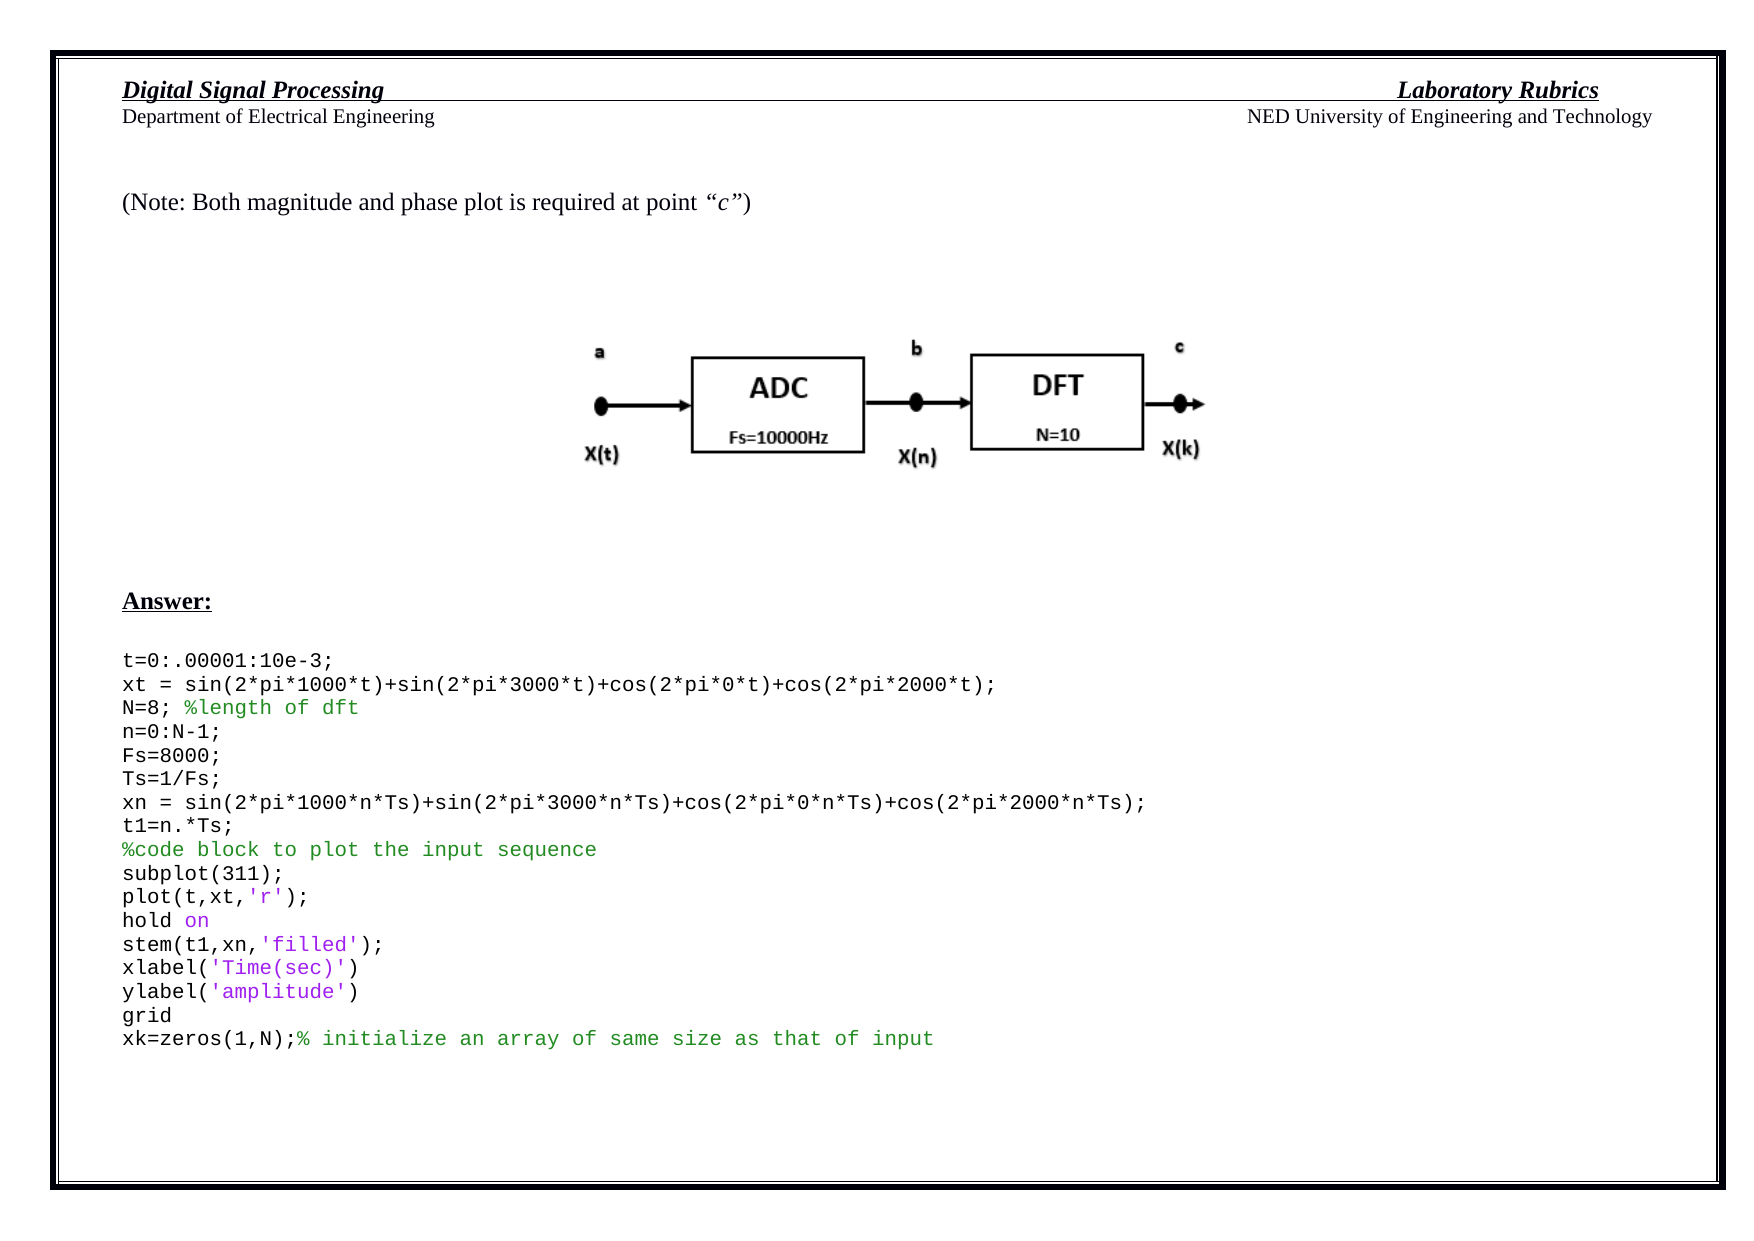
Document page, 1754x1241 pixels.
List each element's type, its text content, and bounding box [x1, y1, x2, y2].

text subplot(311); [122, 863, 1716, 886]
text plot(t,xt,'r'); [122, 886, 1716, 910]
text xn = sin(2*pi*1000*n*Ts)+sin(2*pi*3000*n*Ts)+cos(2*pi*0*n*Ts)+cos(2*pi*2000*n*Ts); [122, 792, 1716, 816]
text Ts=1/Fs; [122, 768, 1716, 792]
text (Note: Both magnitude and phase plot is required at point “c”) [122, 187, 1716, 216]
text xt = sin(2*pi*1000*t)+sin(2*pi*3000*t)+cos(2*pi*0*t)+cos(2*pi*2000*t); [122, 674, 1716, 697]
text xlabel('Time(sec)') [122, 957, 1716, 981]
text t=0:.00001:10e-3; [122, 650, 1716, 674]
text n=0:N-1; [122, 721, 1716, 744]
text hold on [122, 910, 1716, 934]
text Answer: [122, 586, 1716, 615]
text t1=n.*Ts; [122, 816, 1716, 839]
text grid [122, 1005, 1716, 1028]
text stem(t1,xn,'filled'); [122, 934, 1716, 957]
picture [564, 315, 1284, 552]
text xk=zeros(1,N);% initialize an array of same size as that of input [122, 1028, 1716, 1052]
text %code block to plot the input sequence [122, 839, 1716, 863]
text Fs=8000; [122, 744, 1716, 768]
text N=8; %length of dft [122, 697, 1716, 721]
text ylabel('amplitude') [122, 981, 1716, 1005]
